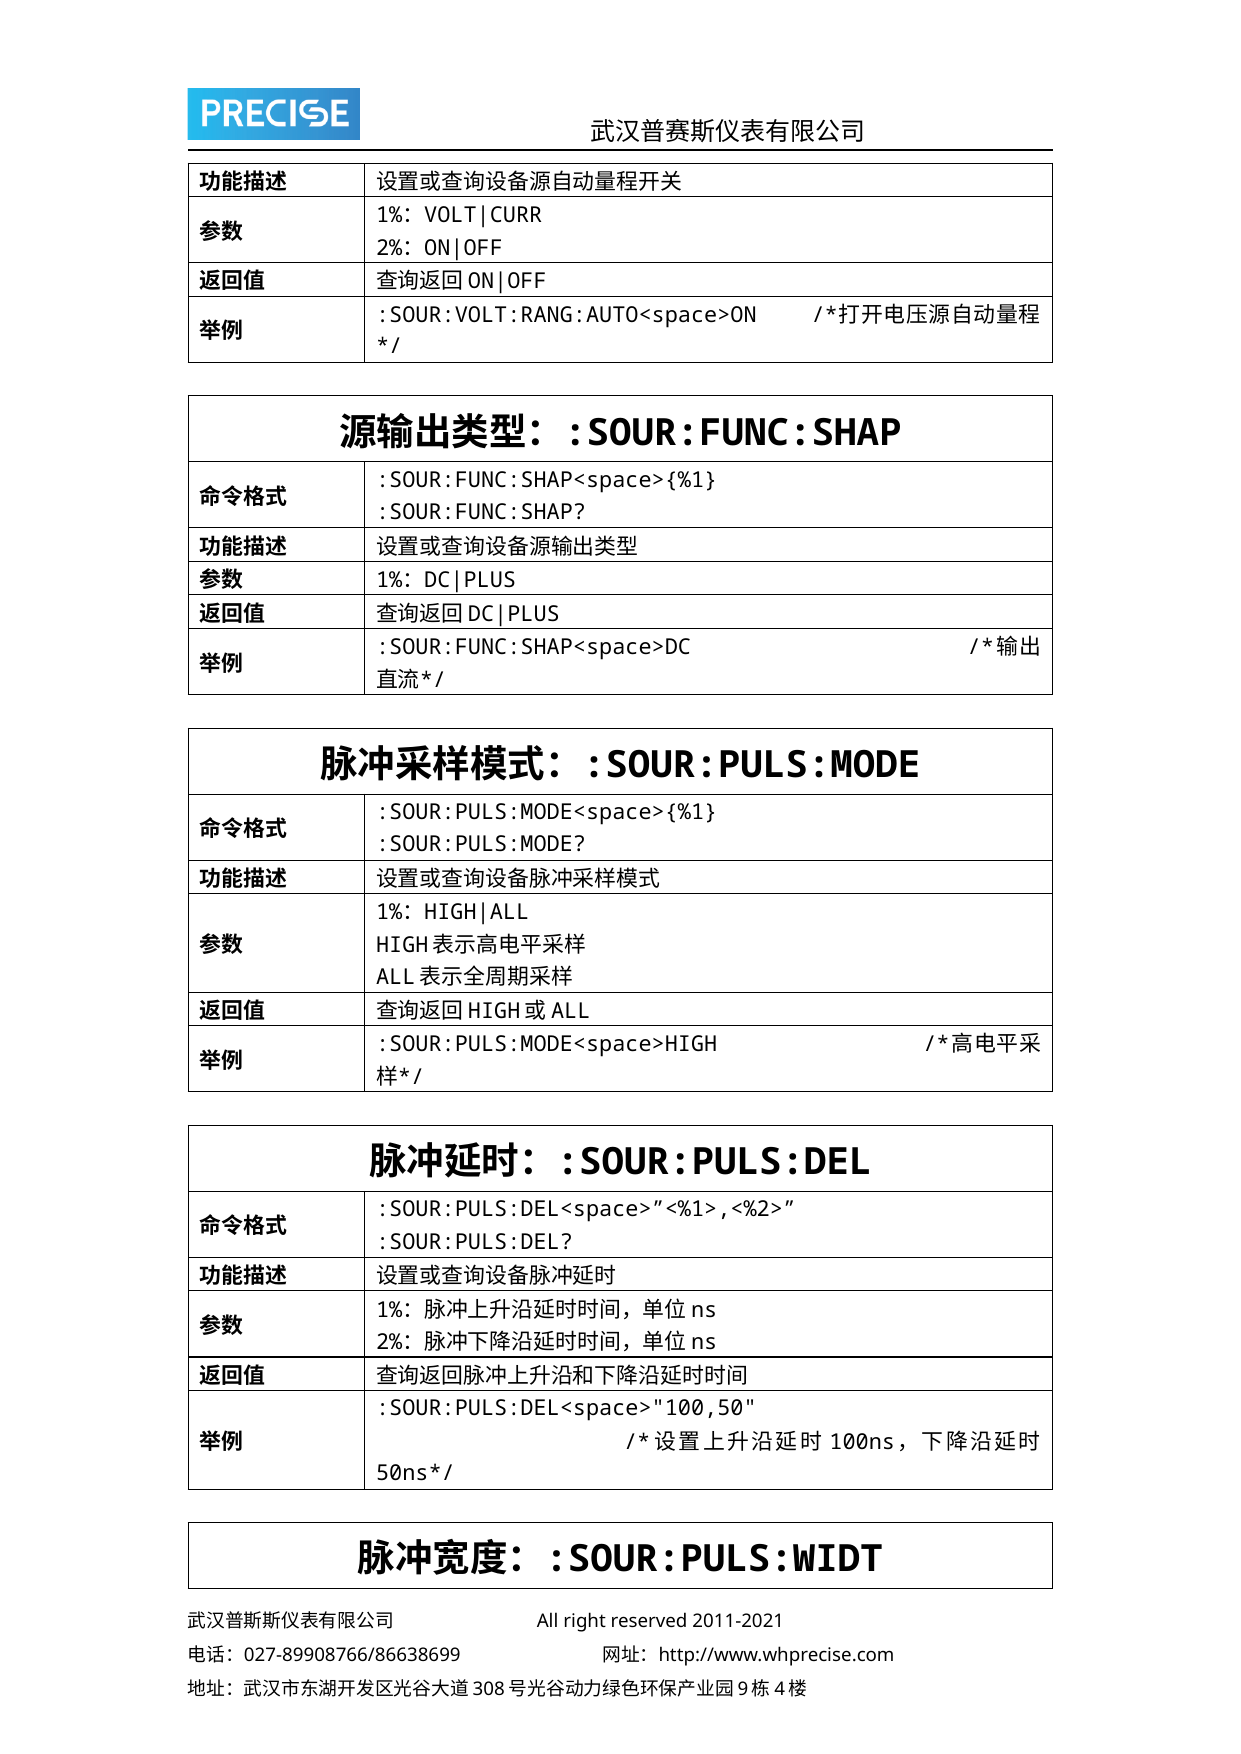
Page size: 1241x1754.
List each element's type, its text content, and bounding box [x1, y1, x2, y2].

table_cell :SOUR:FUNC:SHAP<space>{%1} :SOUR:FUNC:SHAP? [365, 462, 1052, 527]
table_cell :SOUR:PULS:DEL<space>”<%1>,<%2>” :SOUR:PULS:DEL? [365, 1192, 1052, 1257]
table_cell 返回值 [189, 993, 364, 1025]
table_cell 返回值 [189, 263, 364, 296]
table_cell 查询返回DC|PLUS [365, 595, 1052, 628]
table_cell 功能描述 [189, 861, 364, 893]
table_cell :SOUR:PULS:MODE<space>HIGH /*高电平采样*/ [365, 1026, 1052, 1091]
table_cell :SOUR:PULS:DEL<space>"100,50" /*设置上升沿延时100ns，下降沿延时50ns*/ [365, 1391, 1052, 1488]
table_cell 举例 [189, 1391, 364, 1488]
table_cell 1%：脉冲上升沿延时时间，单位ns 2%：脉冲下降沿延时时间，单位ns [365, 1291, 1052, 1356]
table_cell 设置或查询设备脉冲延时 [365, 1258, 1052, 1290]
table_cell 查询返回脉冲上升沿和下降沿延时时间 [365, 1358, 1052, 1390]
table_cell 返回值 [189, 1358, 364, 1390]
table_header 脉冲宽度：:SOUR:PULS:WIDT [189, 1523, 1052, 1588]
table_header 脉冲延时：:SOUR:PULS:DEL [189, 1126, 1052, 1191]
table_cell 1%：DC|PLUS [365, 562, 1052, 594]
table_cell 功能描述 [189, 164, 364, 196]
table_cell :SOUR:VOLT:RANG:AUTO<space>ON /*打开电压源自动量程*/ [365, 297, 1052, 362]
table_cell 查询返回ON|OFF [365, 263, 1052, 296]
table_header 脉冲采样模式：:SOUR:PULS:MODE [189, 729, 1052, 793]
table_cell 设置或查询设备脉冲采样模式 [365, 861, 1052, 893]
table_cell 参数 [189, 197, 364, 262]
table_cell 返回值 [189, 595, 364, 628]
table_cell 功能描述 [189, 1258, 364, 1290]
table_cell 举例 [189, 1026, 364, 1091]
table_cell 1%：HIGH|ALL HIGH表示高电平采样 ALL表示全周期采样 [365, 894, 1052, 992]
table_cell 命令格式 [189, 462, 364, 527]
table_cell 功能描述 [189, 528, 364, 561]
table_cell 命令格式 [189, 795, 364, 859]
table_cell 参数 [189, 562, 364, 594]
table_cell 查询返回HIGH或ALL [365, 993, 1052, 1025]
table_cell 举例 [189, 629, 364, 694]
table_cell 设置或查询设备源输出类型 [365, 528, 1052, 561]
table_cell :SOUR:PULS:MODE<space>{%1} :SOUR:PULS:MODE? [365, 795, 1052, 859]
table_cell 参数 [189, 894, 364, 992]
table_header 源输出类型：:SOUR:FUNC:SHAP [189, 396, 1052, 461]
table_cell 参数 [189, 1291, 364, 1356]
picture [187, 88, 360, 140]
table_cell 命令格式 [189, 1192, 364, 1257]
table_cell 1%：VOLT|CURR 2%：ON|OFF [365, 197, 1052, 262]
table_cell :SOUR:FUNC:SHAP<space>DC /*输出直流*/ [365, 629, 1052, 694]
table_cell 设置或查询设备源自动量程开关 [365, 164, 1052, 196]
table_cell 举例 [189, 297, 364, 362]
